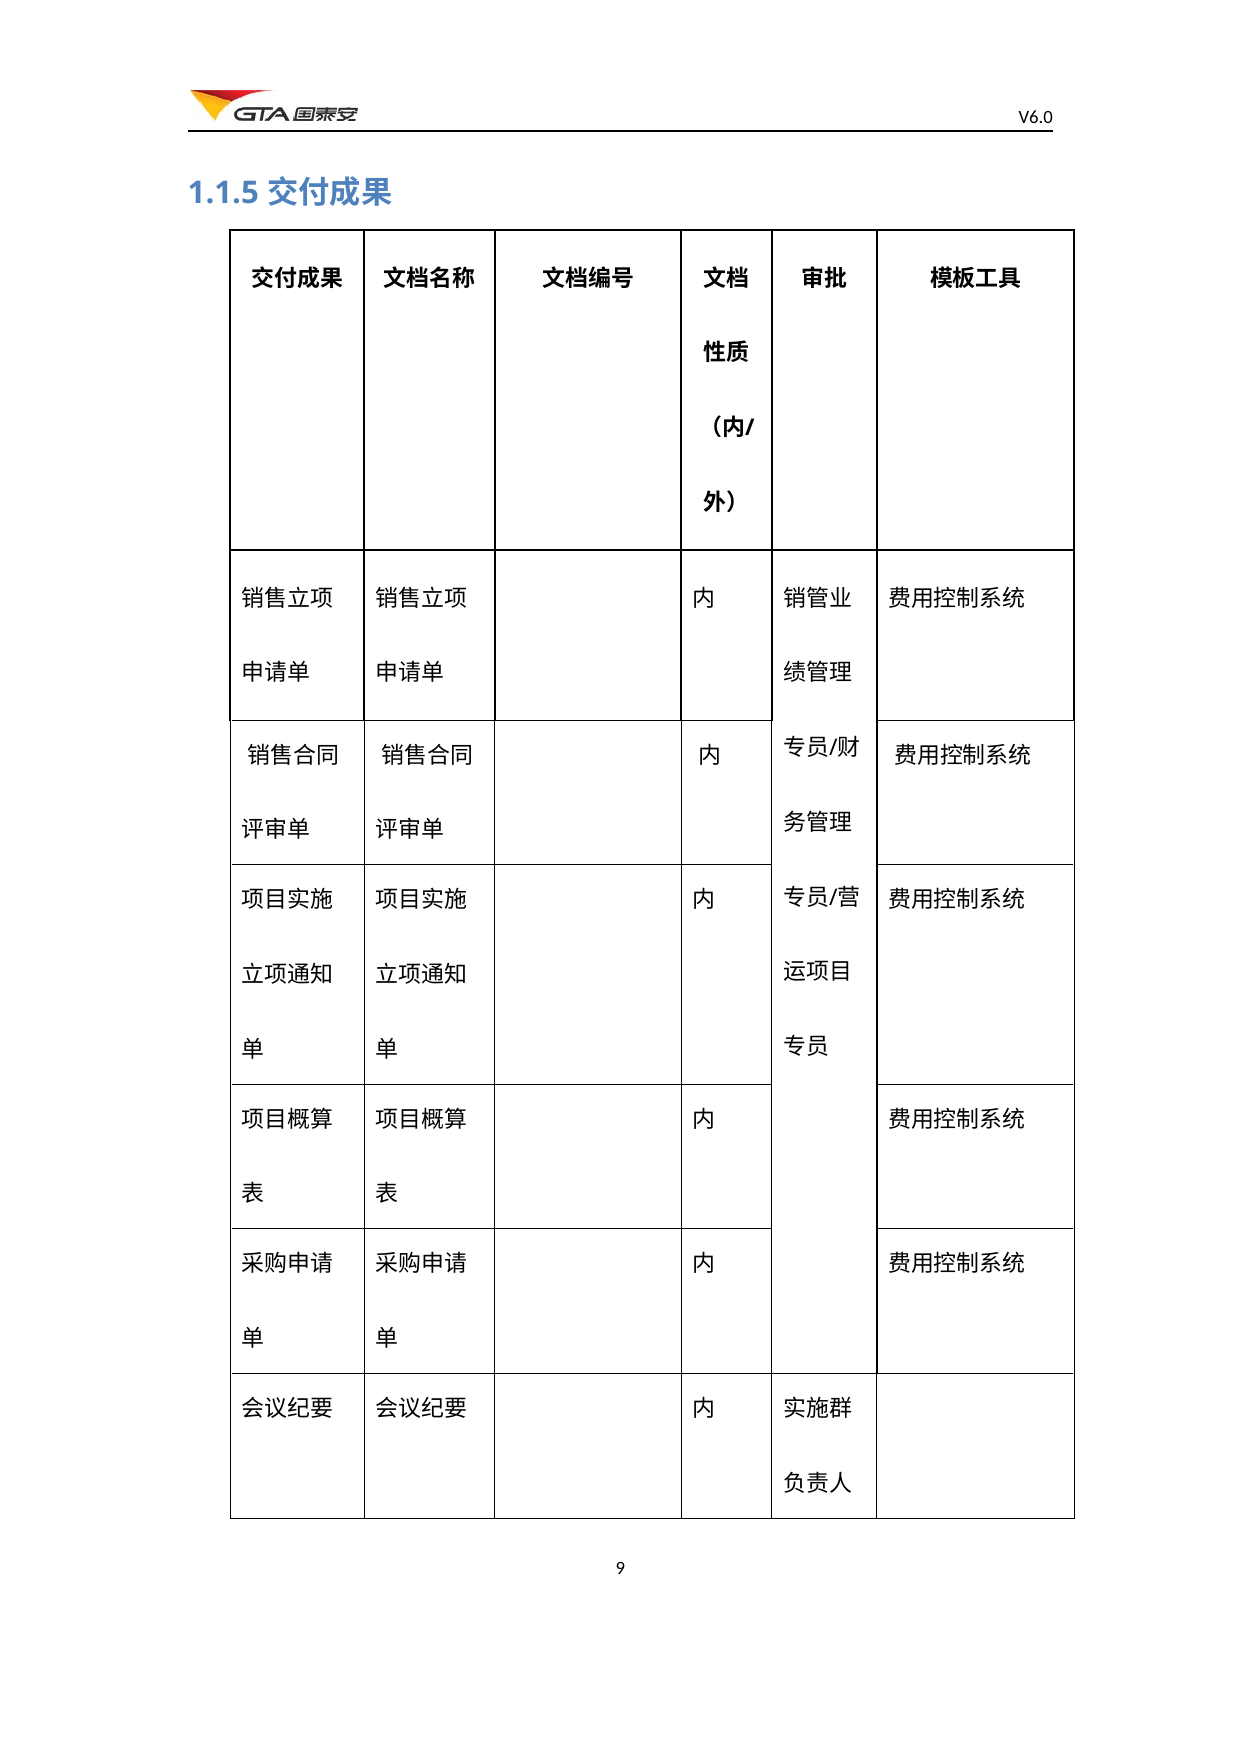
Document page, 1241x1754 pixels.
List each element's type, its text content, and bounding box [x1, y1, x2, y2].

table_cell 内 [682, 865, 771, 1084]
table_cell [495, 1374, 681, 1517]
table_header 文档编号 [496, 231, 680, 549]
table_cell 项目概算表 [365, 1085, 494, 1228]
table_cell [496, 551, 680, 720]
table_cell 会议纪要 [365, 1374, 494, 1517]
table_header 模板工具 [878, 231, 1073, 549]
table_header 交付成果 [231, 231, 363, 549]
table_cell 销售合同评审单 [365, 721, 494, 864]
table_cell 销管业绩管理专员/财务管理专员/营运项目专员 [772, 551, 876, 1373]
subtitle 1.1.5 交付成果 [187, 157, 1053, 222]
picture [187, 88, 361, 124]
table_cell 费用控制系统 [878, 864, 1074, 1084]
table_cell 费用控制系统 [878, 721, 1074, 864]
table_cell [495, 1229, 681, 1373]
table_header 审批 [773, 231, 876, 549]
table_cell 内 [682, 1085, 771, 1228]
table_cell 内 [682, 551, 771, 720]
table_cell 采购申请单 [231, 1229, 364, 1373]
table_cell 费用控制系统 [878, 551, 1073, 720]
table_cell 费用控制系统 [878, 1084, 1074, 1228]
table_cell 销售合同评审单 [231, 721, 364, 864]
table_header 文档名称 [365, 231, 494, 549]
table_cell [495, 865, 681, 1084]
table_cell 内 [682, 1229, 771, 1373]
table_cell [495, 721, 681, 864]
table_cell [877, 1373, 1074, 1517]
table_cell 会议纪要 [231, 1374, 364, 1517]
table_cell 内 [682, 1374, 771, 1517]
table_cell 费用控制系统 [878, 1228, 1074, 1373]
table_cell 项目实施立项通知单 [365, 865, 494, 1084]
table_cell 销售立项申请单 [365, 551, 494, 720]
table_cell 项目概算表 [231, 1085, 364, 1228]
table_cell [495, 1085, 681, 1228]
table_cell 项目实施立项通知单 [231, 865, 364, 1084]
table_cell 采购申请单 [365, 1229, 494, 1373]
table_cell 销售立项申请单 [231, 551, 363, 720]
table_cell 内 [682, 721, 771, 864]
table_cell 实施群负责人 [772, 1374, 876, 1517]
table_header 文档性质（内/外） [682, 231, 771, 549]
